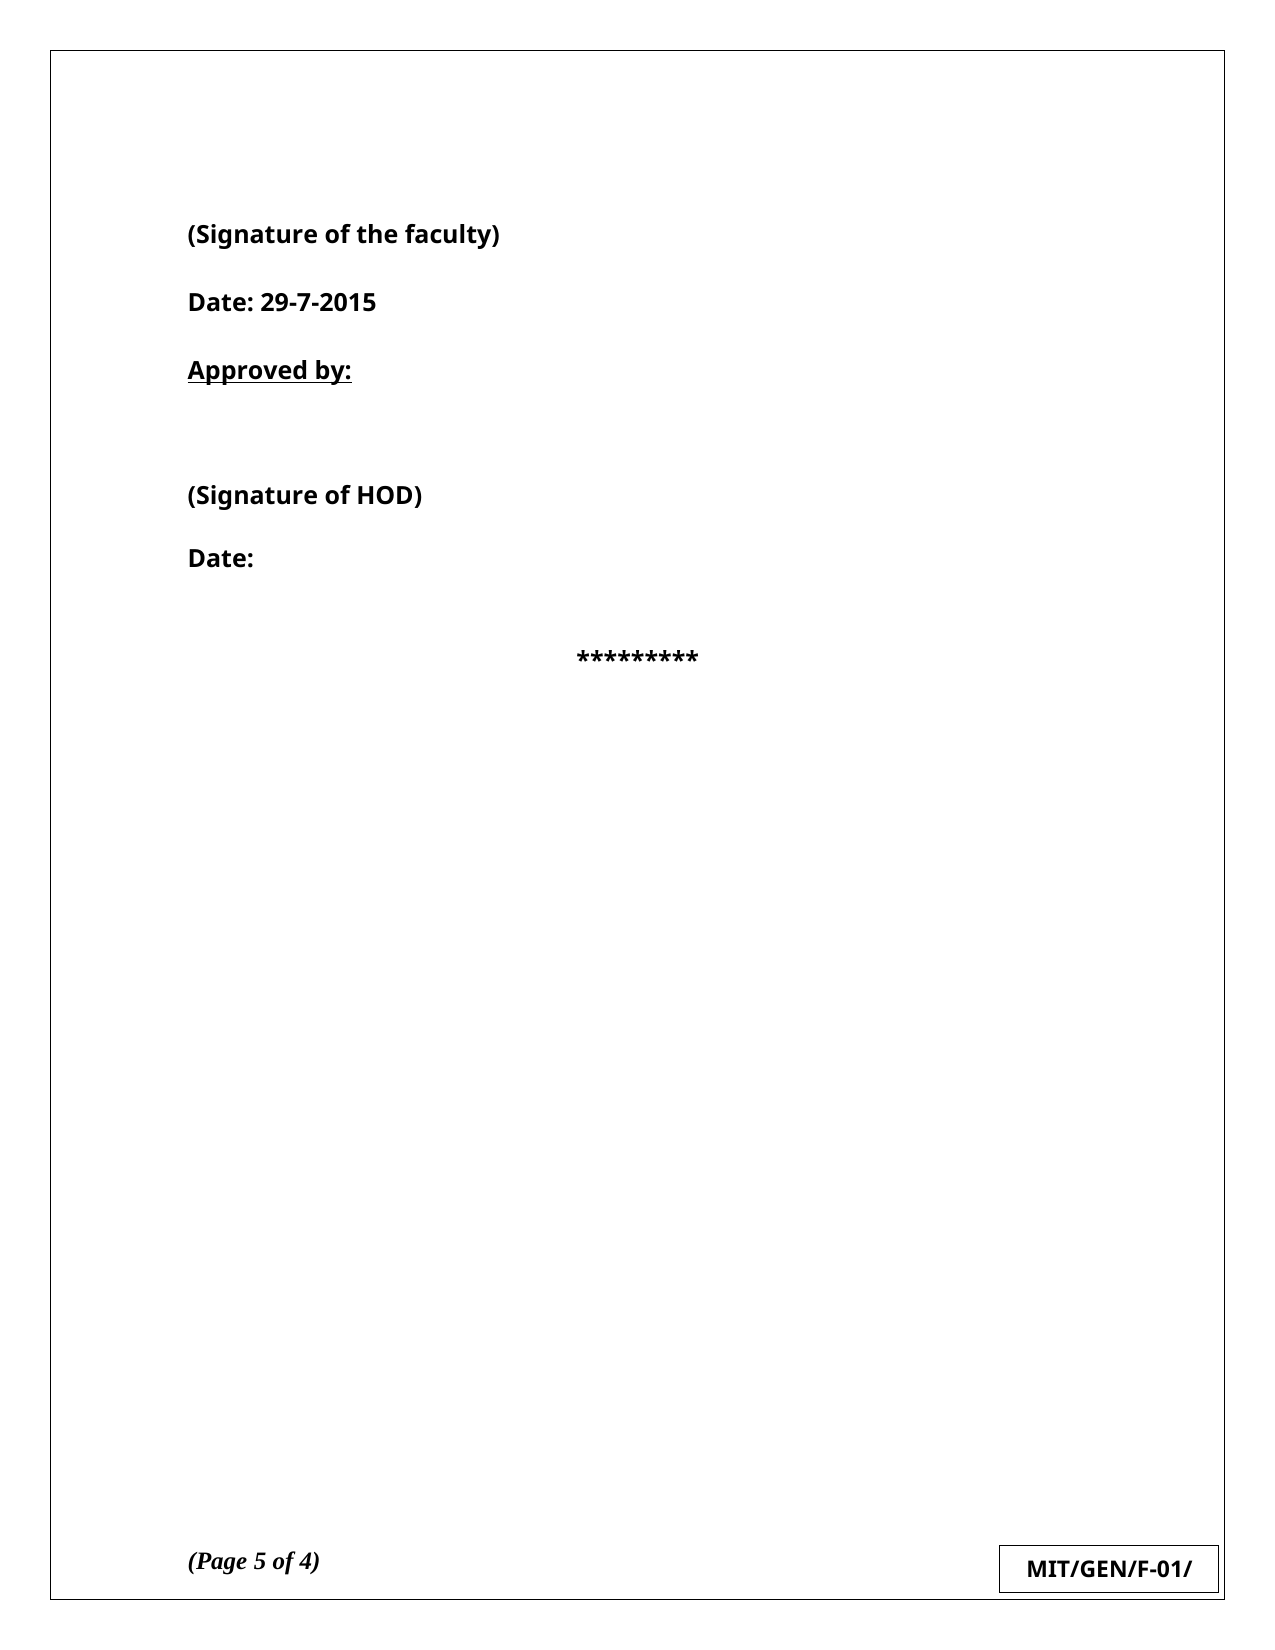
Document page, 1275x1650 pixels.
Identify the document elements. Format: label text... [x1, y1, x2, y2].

text Date: [187, 540, 1087, 574]
text Approved by: [187, 353, 1087, 387]
text ********* [187, 643, 1087, 677]
text Date: 29-7-2015 [187, 284, 1087, 319]
text (Signature of the faculty) [187, 216, 1087, 251]
text (Signature of HOD) [187, 478, 1087, 540]
